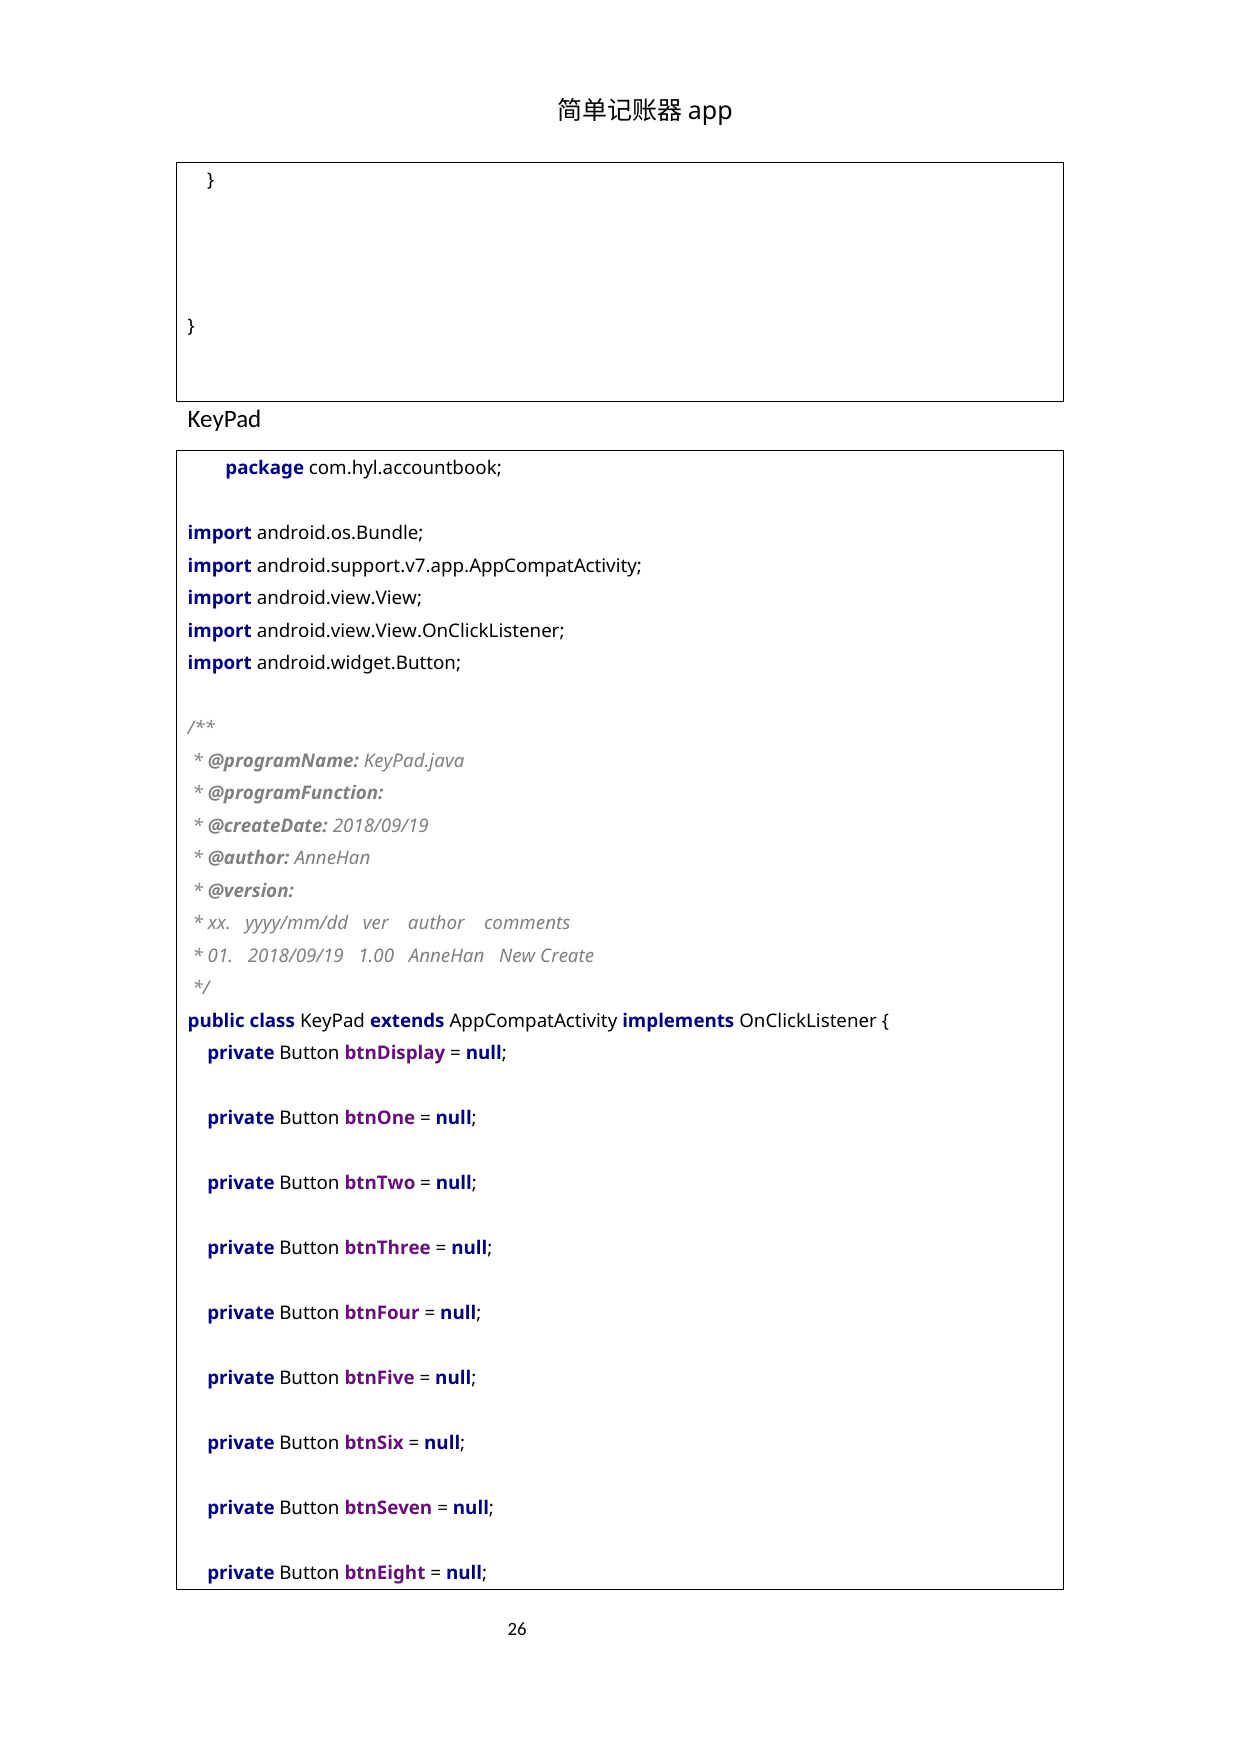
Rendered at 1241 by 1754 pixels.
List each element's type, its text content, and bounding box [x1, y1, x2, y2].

text KeyPad [187, 402, 1053, 435]
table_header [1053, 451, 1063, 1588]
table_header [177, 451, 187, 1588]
